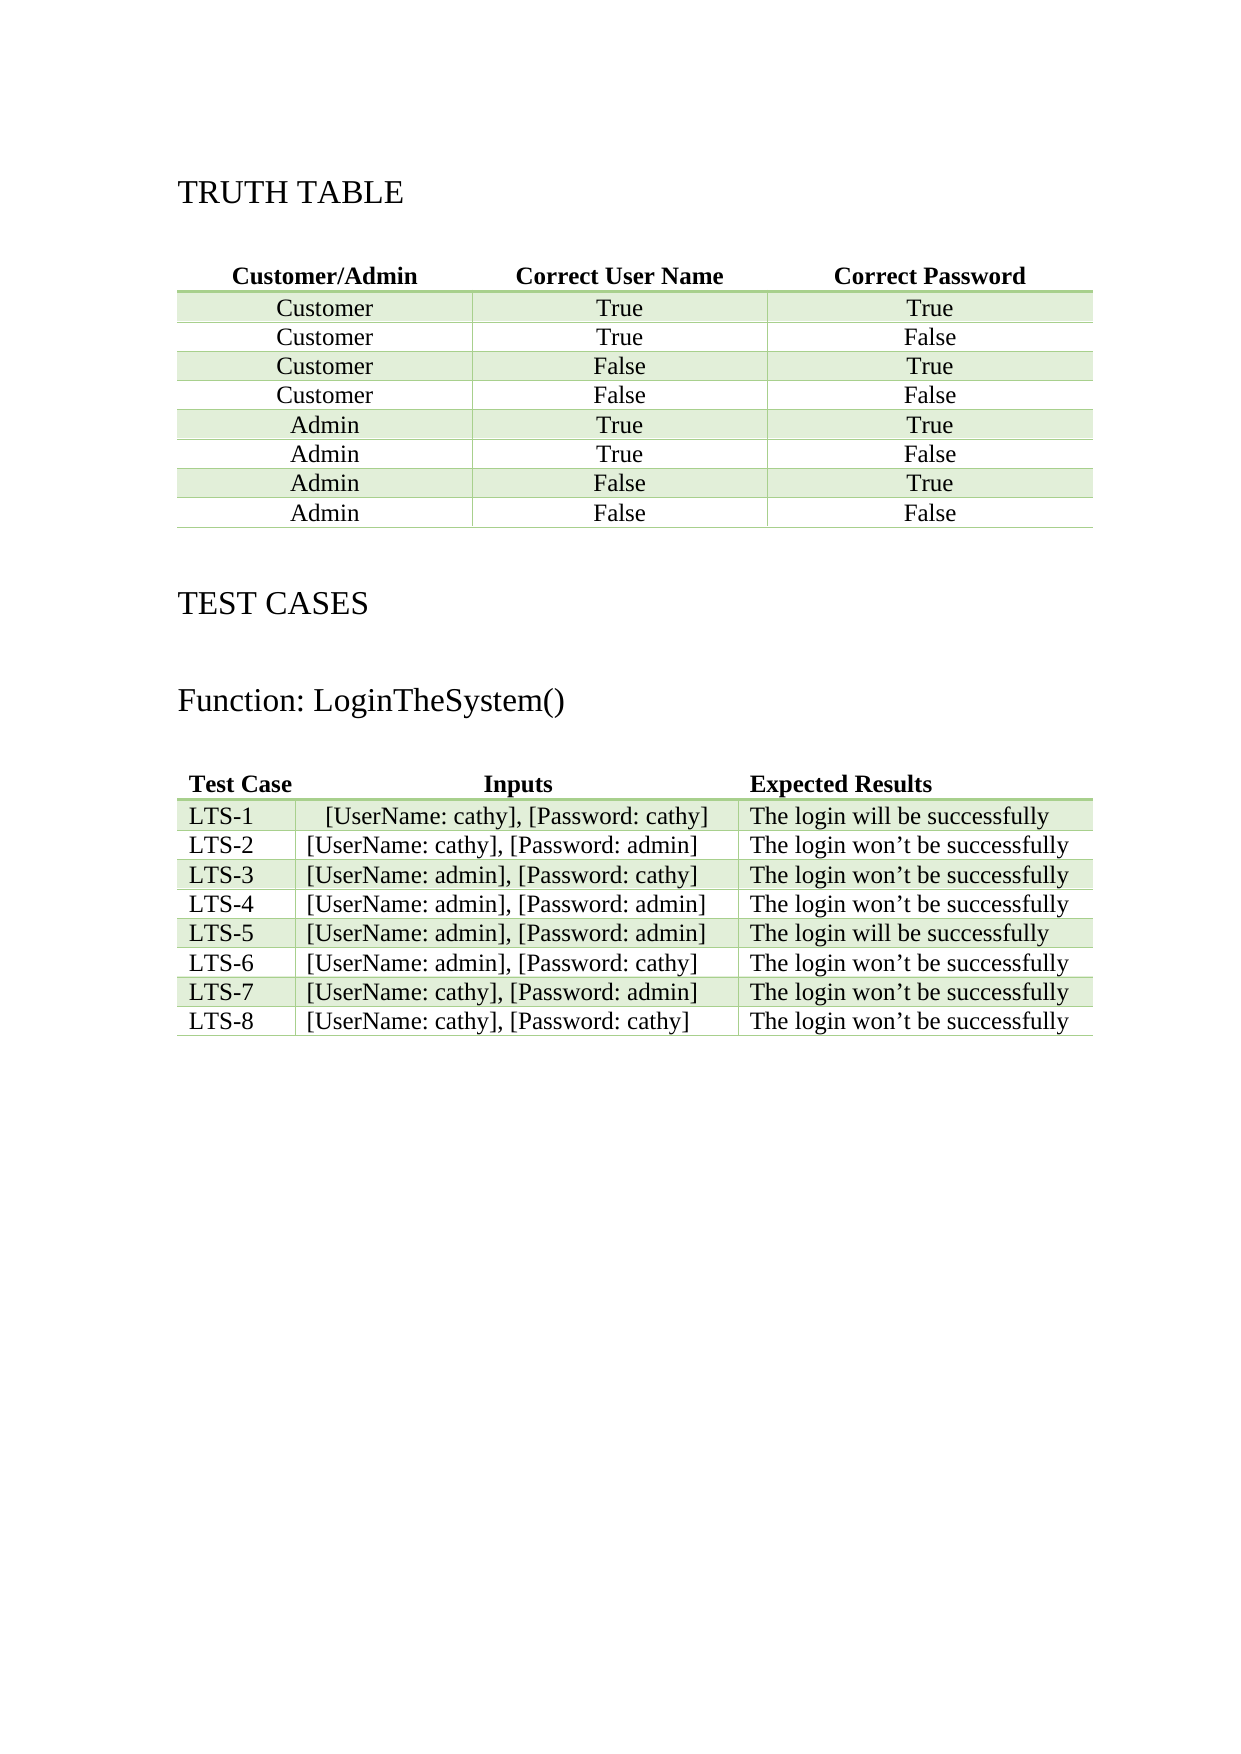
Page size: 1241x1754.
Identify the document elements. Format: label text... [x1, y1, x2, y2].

table_cell Admin [177, 498, 472, 526]
table_cell The login won’t be successfully [739, 890, 1093, 918]
table_cell [UserName: admin], [Password: cathy] [296, 948, 738, 976]
table_cell [UserName: admin], [Password: cathy] [296, 860, 738, 888]
table_header Inputs [472, 769, 738, 798]
table_cell True [473, 293, 767, 321]
table_cell Admin [177, 440, 472, 468]
table_cell LTS-5 [177, 919, 295, 947]
table_header Test Case [177, 769, 472, 798]
table_cell False [473, 498, 767, 526]
table_cell Customer [177, 352, 472, 380]
table_cell The login won’t be successfully [739, 948, 1093, 976]
table_cell False [768, 498, 1093, 526]
table_cell False [473, 469, 767, 497]
table_cell LTS-2 [177, 831, 295, 859]
table_cell [UserName: cathy], [Password: admin] [296, 978, 738, 1006]
table_cell Admin [177, 469, 472, 497]
table_cell Customer [177, 323, 472, 351]
table_cell True [768, 410, 1093, 438]
table_cell Customer [177, 293, 472, 321]
table_cell False [768, 323, 1093, 351]
table_cell LTS-7 [177, 978, 295, 1006]
table_cell False [473, 381, 767, 409]
table_cell The login will be successfully [739, 801, 1093, 830]
table_cell True [768, 352, 1093, 380]
table_cell [UserName: cathy], [Password: admin] [296, 831, 738, 859]
table_cell LTS-4 [177, 890, 295, 918]
subtitle TEST CASES [177, 583, 1063, 621]
table_cell The login won’t be successfully [739, 978, 1093, 1006]
table_header Customer/Admin [177, 261, 472, 289]
table_cell True [473, 323, 767, 351]
table_cell True [768, 293, 1093, 321]
table_cell Customer [177, 381, 472, 409]
table_cell Admin [177, 410, 472, 438]
subtitle Function: LoginTheSystem() [177, 680, 1063, 719]
table_cell [UserName: admin], [Password: admin] [296, 919, 738, 947]
table_cell False [473, 352, 767, 380]
table_cell [UserName: cathy], [Password: cathy] [296, 801, 738, 830]
table_cell [UserName: cathy], [Password: cathy] [296, 1007, 738, 1035]
table_cell [UserName: admin], [Password: admin] [296, 890, 738, 918]
table_cell LTS-8 [177, 1007, 295, 1035]
table_cell The login won’t be successfully [739, 1007, 1093, 1035]
table_cell The login won’t be successfully [739, 860, 1093, 888]
subtitle TRUTH TABLE [177, 173, 1063, 211]
table_cell LTS-3 [177, 860, 295, 888]
table_cell True [473, 440, 767, 468]
table_header Correct User Name [472, 261, 767, 289]
table_cell True [768, 469, 1093, 497]
table_header Correct Password [767, 261, 1093, 289]
table_cell The login won’t be successfully [739, 831, 1093, 859]
table_cell False [768, 381, 1093, 409]
table_cell True [473, 410, 767, 438]
table_cell LTS-1 [177, 801, 295, 830]
table_header Expected Results [738, 769, 1093, 798]
table_cell The login will be successfully [739, 919, 1093, 947]
table_cell LTS-6 [177, 948, 295, 976]
table_cell False [768, 440, 1093, 468]
